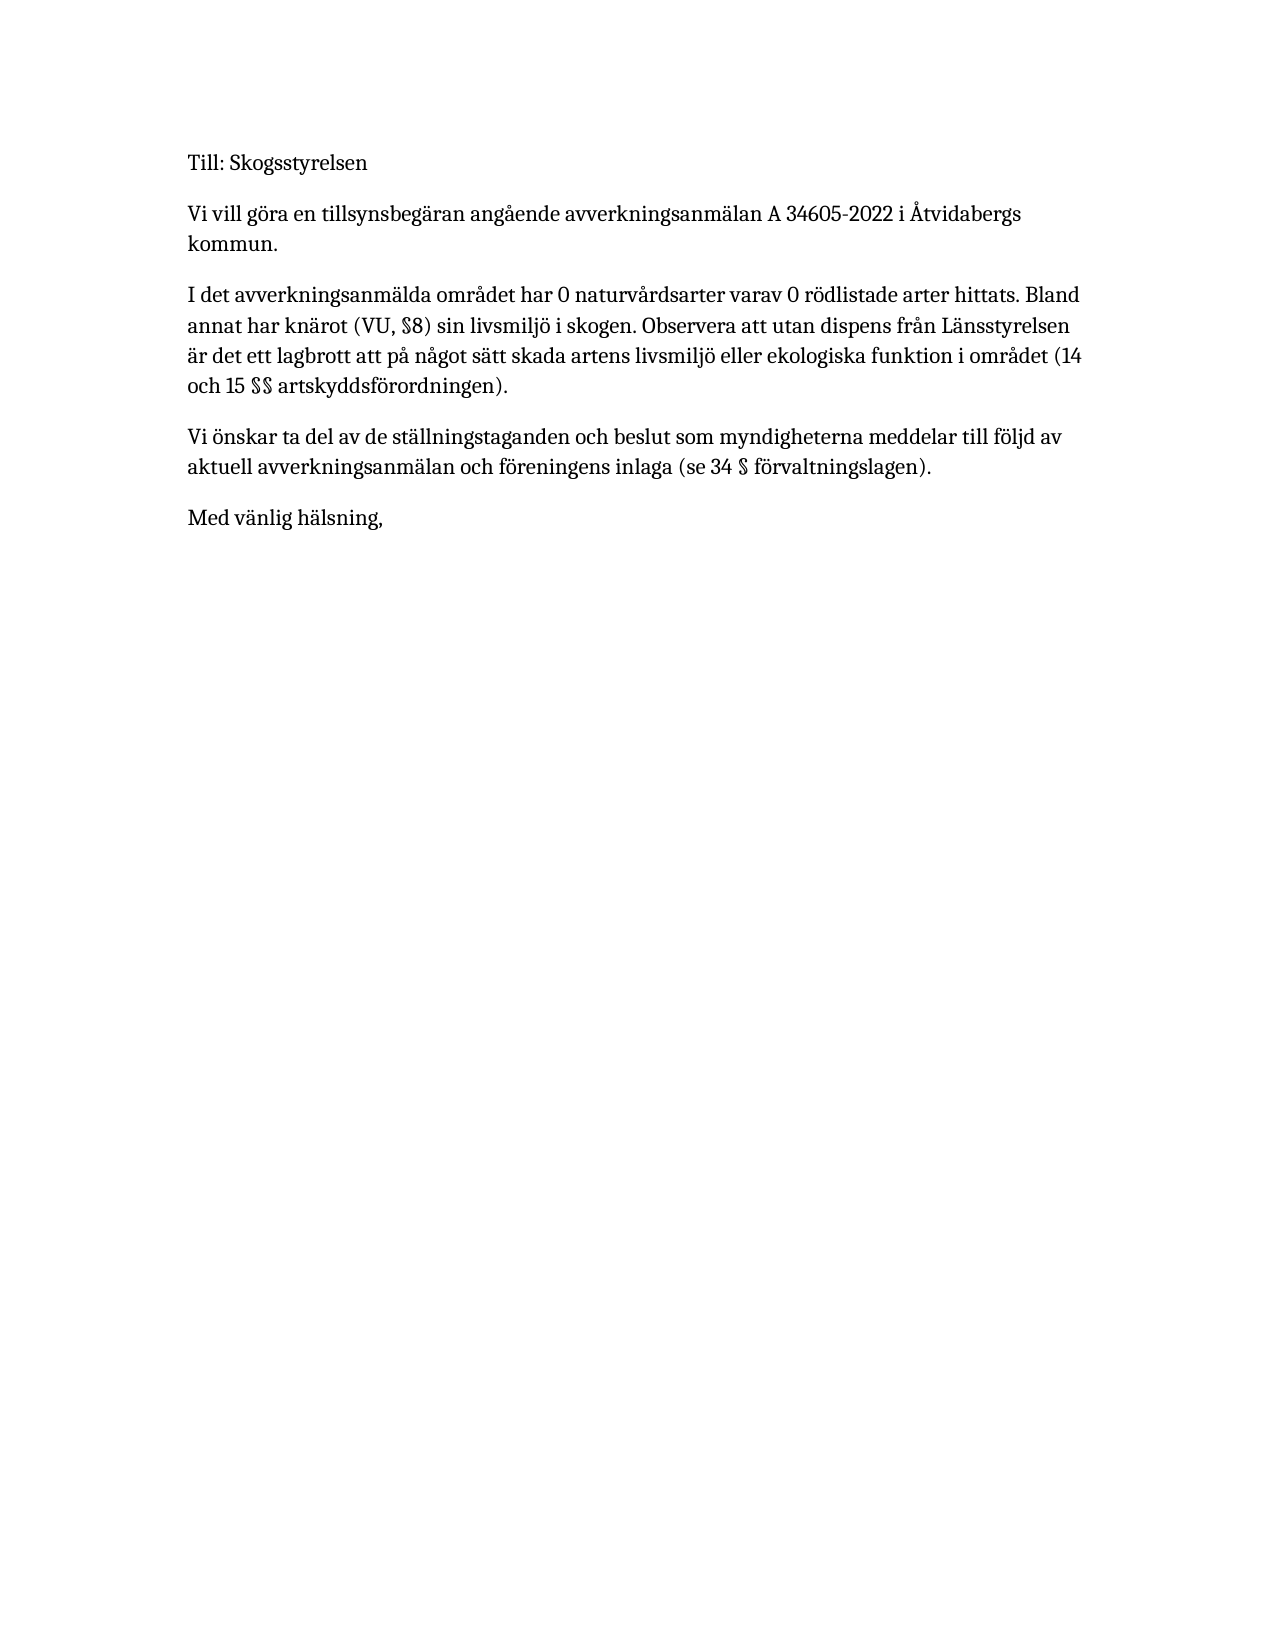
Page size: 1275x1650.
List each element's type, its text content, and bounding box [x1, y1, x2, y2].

text Vi vill göra en tillsynsbegäran angående avverkningsanmälan A 34605-2022 i Åtvidabergs kommun. [187, 201, 1087, 258]
text Med vänlig hälsning, [187, 505, 1087, 562]
text Till: Skogsstyrelsen [187, 150, 1087, 176]
text I det avverkningsanmälda området har 0 naturvårdsarter varav 0 rödlistade arter hittats. Bland annat har knärot (VU, §8) sin livsmiljö i skogen. Observera att utan dispens från Länsstyrelsen är det ett lagbrott att på något sätt skada artens livsmiljö eller ekologiska funktion i området (14 och 15 §§ artskyddsförordningen). [187, 282, 1087, 399]
text Vi önskar ta del av de ställningstaganden och beslut som myndigheterna meddelar till följd av aktuell avverkningsanmälan och föreningens inlaga (se 34 § förvaltningslagen). [187, 424, 1087, 481]
